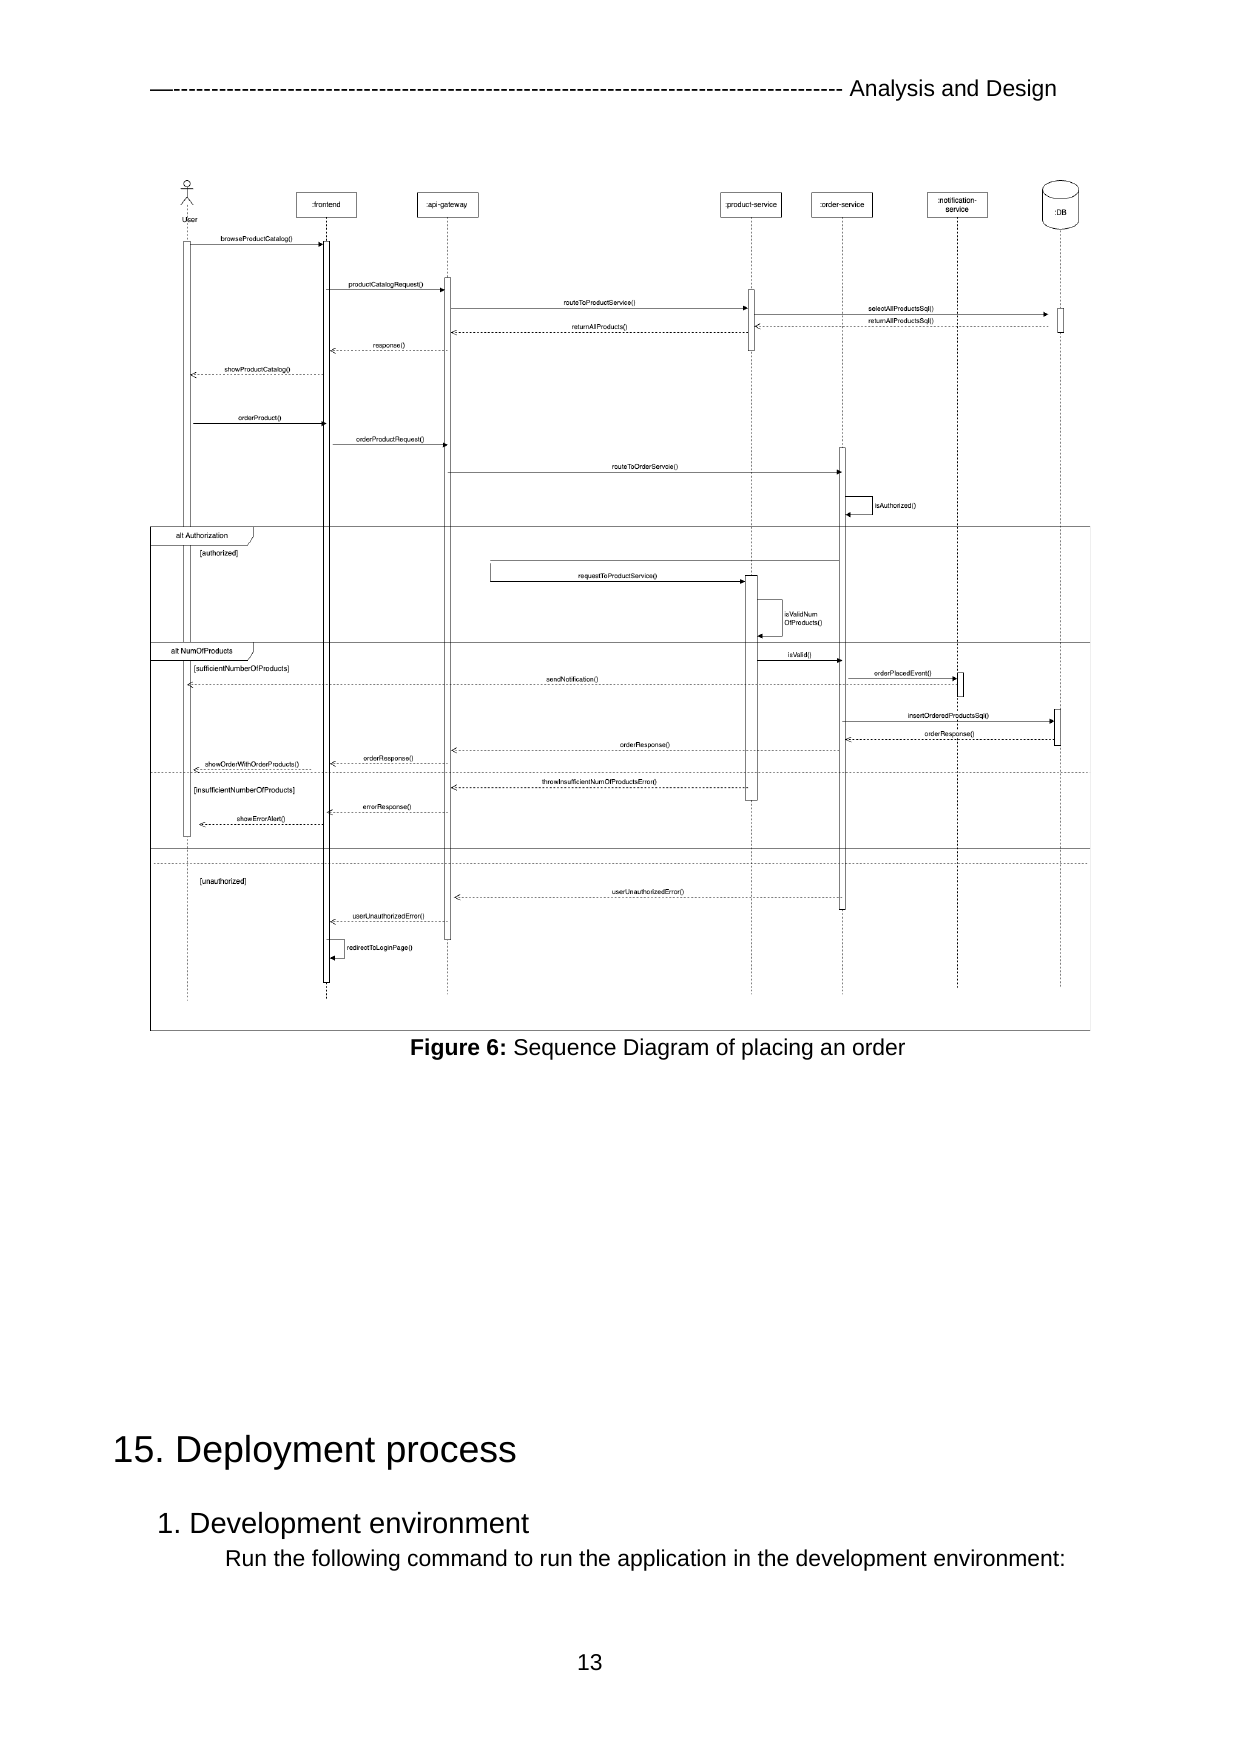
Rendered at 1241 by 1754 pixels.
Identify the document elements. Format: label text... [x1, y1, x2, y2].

text Figure 6: Sequence Diagram of placing an order [225, 1034, 1090, 1060]
subtitle 15. Deployment process [112, 1427, 1090, 1470]
text Run the following command to run the application in the development environment: [150, 1545, 1090, 1571]
subtitle 1. Development environment [157, 1507, 1090, 1540]
picture [150, 180, 1091, 1031]
